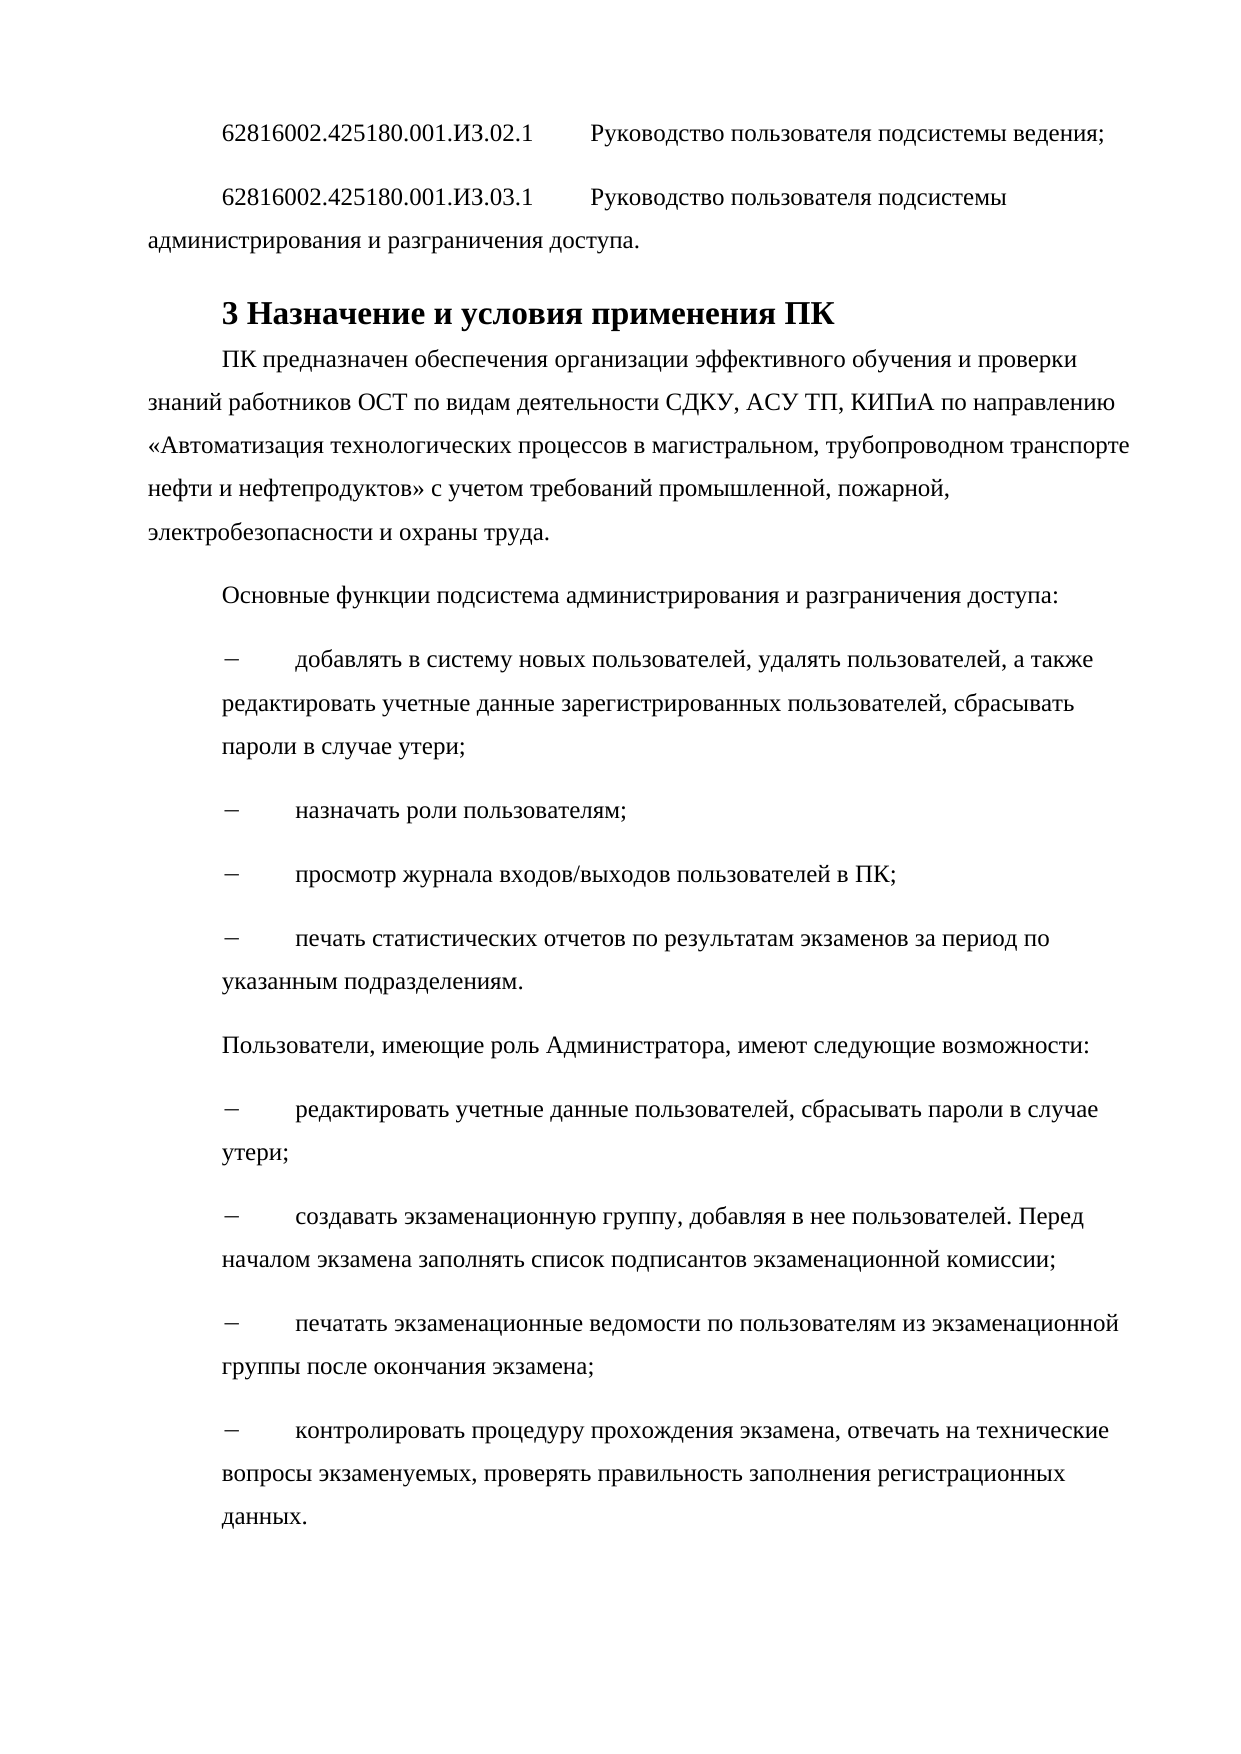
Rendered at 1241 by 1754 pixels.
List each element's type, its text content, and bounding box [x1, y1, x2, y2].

list редактировать учетные данные пользователей, сбрасывать пароли в случае утери; [222, 1094, 1152, 1166]
text Пользователи, имеющие роль Администратора, имеют следующие возможности: [148, 1030, 1152, 1058]
list назначать роли пользователям; [148, 795, 1152, 823]
list контролировать процедуру прохождения экзамена, отвечать на технические вопросы экзаменуемых, проверять правильность заполнения регистрационных данных. [222, 1415, 1152, 1530]
text 62816002.425180.001.ИЗ.03.1 Руководство пользователя подсистемы администрирования и разграничения доступа. [148, 182, 1152, 254]
list печать статистических отчетов по результатам экзаменов за период по указанным подразделениям. [222, 923, 1152, 994]
list просмотр журнала входов/выходов пользователей в ПК; [148, 859, 1152, 887]
text 3 Назначение и условия применения ПК [222, 293, 1152, 332]
text Основные функции подсистема администрирования и разграничения доступа: [148, 581, 1152, 609]
list создавать экзаменационную группу, добавляя в нее пользователей. Перед началом экзамена заполнять список подписантов экзаменационной комиссии; [222, 1201, 1152, 1273]
list печатать экзаменационные ведомости по пользователям из экзаменационной группы после окончания экзамена; [222, 1308, 1152, 1380]
list добавлять в систему новых пользователей, удалять пользователей, а также редактировать учетные данные зарегистрированных пользователей, сбрасывать пароли в случае утери; [222, 644, 1152, 759]
text 62816002.425180.001.ИЗ.02.1 Руководство пользователя подсистемы ведения; [148, 118, 1152, 147]
text ПК предназначен обеспечения организации эффективного обучения и проверки знаний работников ОСТ по видам деятельности СДКУ, АСУ ТП, КИПиА по направлению «Автоматизация технологических процессов в магистральном, трубопроводном транспорте нефти и нефтепродуктов» с учетом требований промышленной, пожарной, электробезопасности и охраны труда. [148, 344, 1152, 545]
